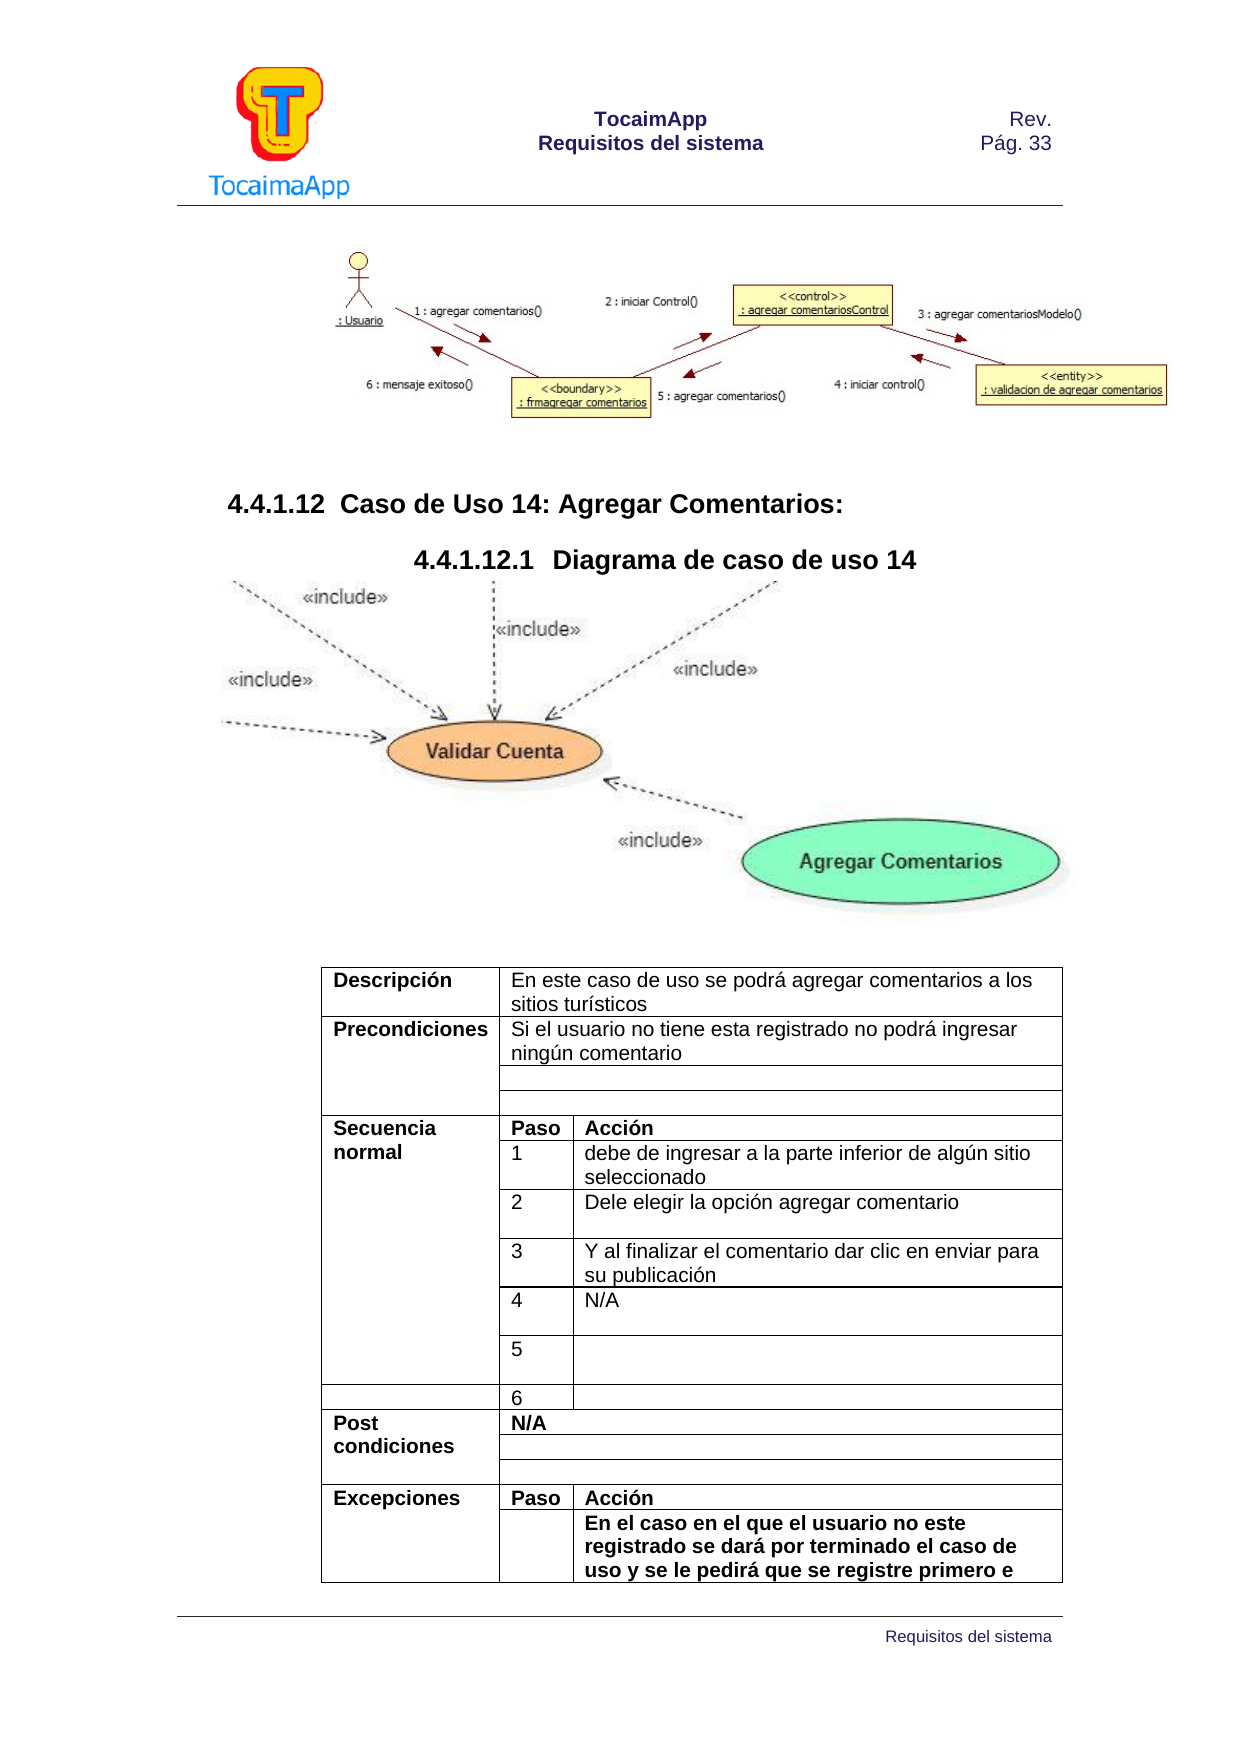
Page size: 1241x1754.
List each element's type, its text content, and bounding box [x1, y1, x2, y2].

subtitle Diagrama de caso de uso 14 [413, 544, 1063, 575]
table_cell 4 [500, 1288, 573, 1335]
table_cell Y al finalizar el comentario dar clic en enviar para su publicación [574, 1239, 1062, 1286]
table_cell N/A [500, 1410, 1062, 1434]
table_cell 2 [500, 1190, 573, 1237]
table_cell [322, 1385, 499, 1409]
table_cell [500, 1066, 1062, 1089]
table_cell Si el usuario no tiene esta registrado no podrá ingresar ningún comentario [500, 1017, 1062, 1064]
table_cell Precondiciones [322, 1017, 499, 1114]
table_cell Paso [500, 1485, 573, 1509]
table_cell [500, 1091, 1062, 1114]
table_cell [500, 1460, 1062, 1484]
table_cell Acción [574, 1116, 1062, 1139]
table_cell [500, 1510, 573, 1582]
table_cell 3 [500, 1239, 573, 1286]
subtitle Caso de Uso 14: Agregar Comentarios: [227, 488, 1063, 519]
table_cell debe de ingresar a la parte inferior de algún sitio seleccionado [574, 1141, 1062, 1188]
table_cell Dele elegir la opción agregar comentario [574, 1190, 1062, 1237]
table_cell Excepciones [322, 1485, 499, 1582]
table_cell 6 [500, 1385, 573, 1409]
table_cell En el caso en el que el usuario no este registrado se dará por terminado el caso de uso y se le pedirá que se registre primero e inténtelo nuevamente [574, 1510, 1062, 1582]
table_cell Paso [500, 1116, 573, 1139]
table_header En este caso de uso se podrá agregar comentarios a los sitios turísticos [500, 968, 1062, 1016]
table_cell N/A [574, 1288, 1062, 1335]
table_cell Acción [574, 1485, 1062, 1509]
table_header Descripción [322, 968, 499, 1016]
table_cell 5 [500, 1336, 573, 1384]
picture [190, 64, 367, 199]
table_cell Secuencia normal [322, 1116, 499, 1384]
table_cell [574, 1385, 1062, 1409]
table_cell [500, 1435, 1062, 1459]
table_cell 1 [500, 1141, 573, 1188]
table_cell [574, 1336, 1062, 1384]
picture [302, 230, 1188, 439]
picture [221, 581, 1076, 943]
table_cell Post condiciones [322, 1410, 499, 1484]
